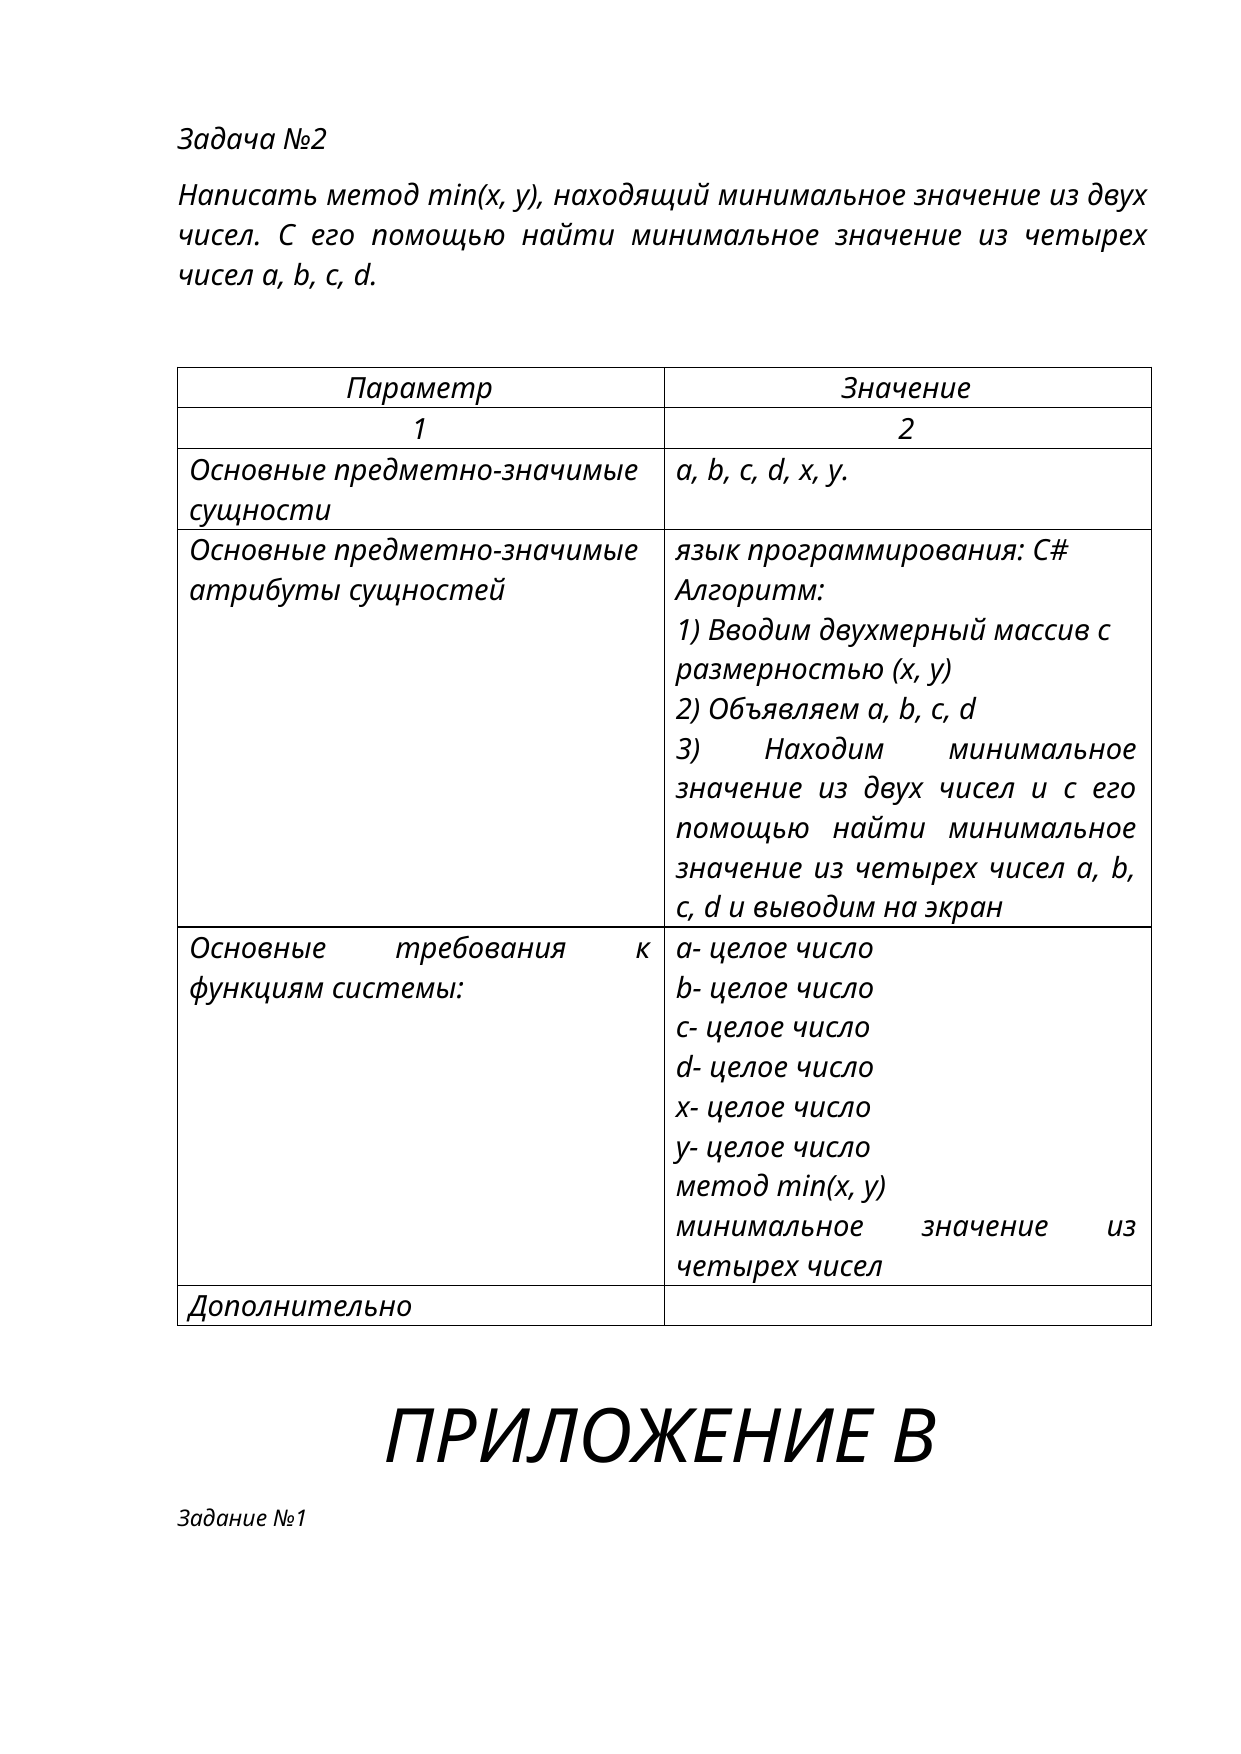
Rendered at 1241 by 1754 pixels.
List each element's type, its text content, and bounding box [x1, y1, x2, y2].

table_cell [665, 1286, 1151, 1325]
table_cell Основные требования к функциям системы: [178, 928, 664, 1284]
table_cell 2 [665, 408, 1151, 448]
table_cell язык программирования: C# Алгоритм: 1) Вводим двухмерный массив с размерностью (x, y) 2) Объявляем a, b, c, d 3) Находим минимальное значение из двух чисел и с его помощью найти минимальное значение из четырех чисел a, b, c, d и выводим на экран [665, 530, 1151, 926]
text Задание №1 [177, 1502, 1152, 1533]
text Задача №2 [177, 118, 1152, 158]
text Написать метод min(x, y), находящий минимальное значение из двух чисел. С его помощью найти минимальное значение из четырех чисел a, b, c, d. [177, 174, 1152, 293]
table_cell Дополнительно [178, 1286, 664, 1325]
table_cell Основные предметно-значимые атрибуты сущностей [178, 530, 664, 926]
table_header Значение [665, 368, 1151, 407]
table_cell a- целое число b- целое число c- целое число d- целое число x- целое число y- целое число метод min(x, y) минимальное значение из четырех чисел [665, 928, 1151, 1284]
table_header Параметр [178, 368, 664, 407]
table_cell 1 [178, 408, 664, 448]
text ПРИЛОЖЕНИЕ В [177, 1383, 1152, 1485]
table_cell a, b, c, d, x, y. [665, 449, 1151, 528]
table_cell Основные предметно-значимые сущности [178, 449, 664, 528]
